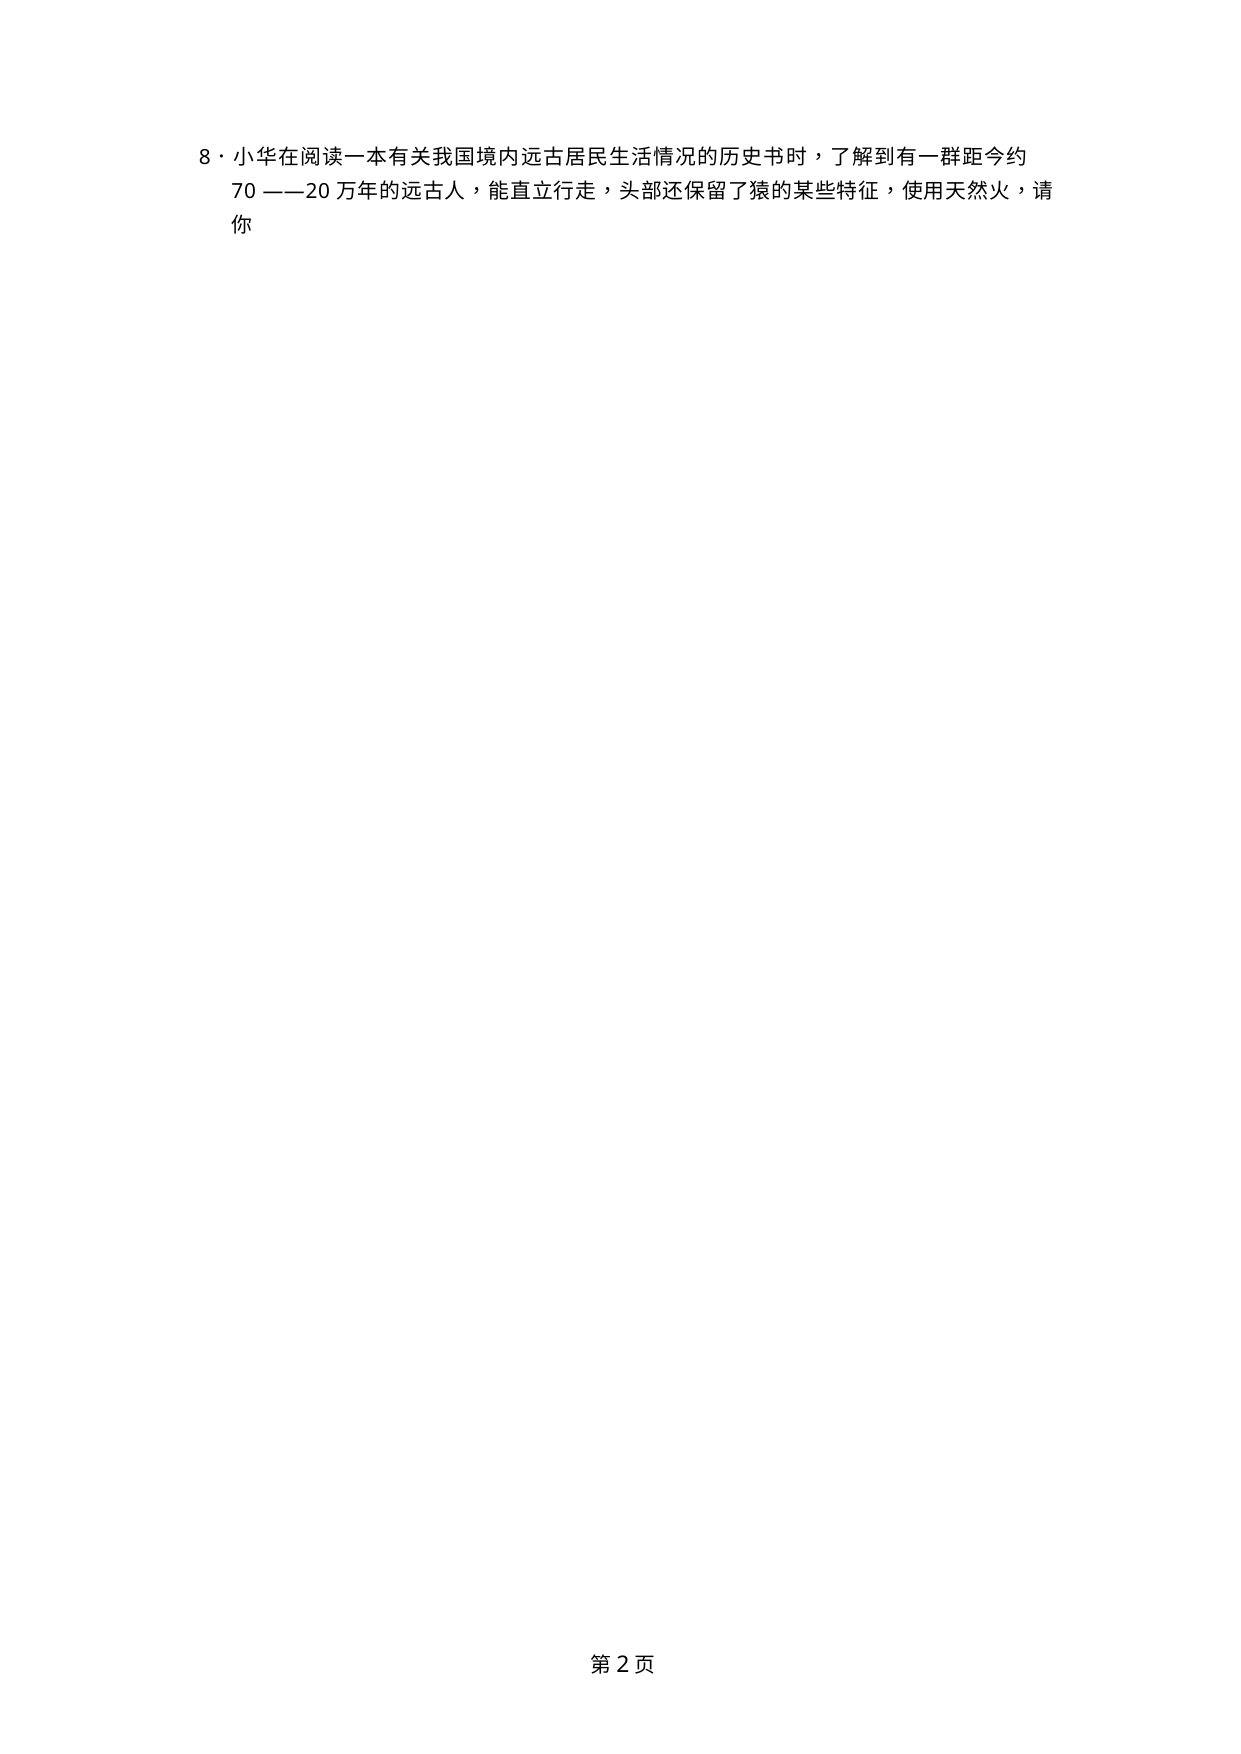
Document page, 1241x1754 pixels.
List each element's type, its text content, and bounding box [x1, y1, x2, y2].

text 8．小华在阅读一本有关我国境内远古居民生活情况的历史书时，了解到有一群距今约 70 ——20 万年的远古人，能直立行走，头部还保留了猿的某些特征，使用天然火，请你 [198, 142, 1057, 239]
